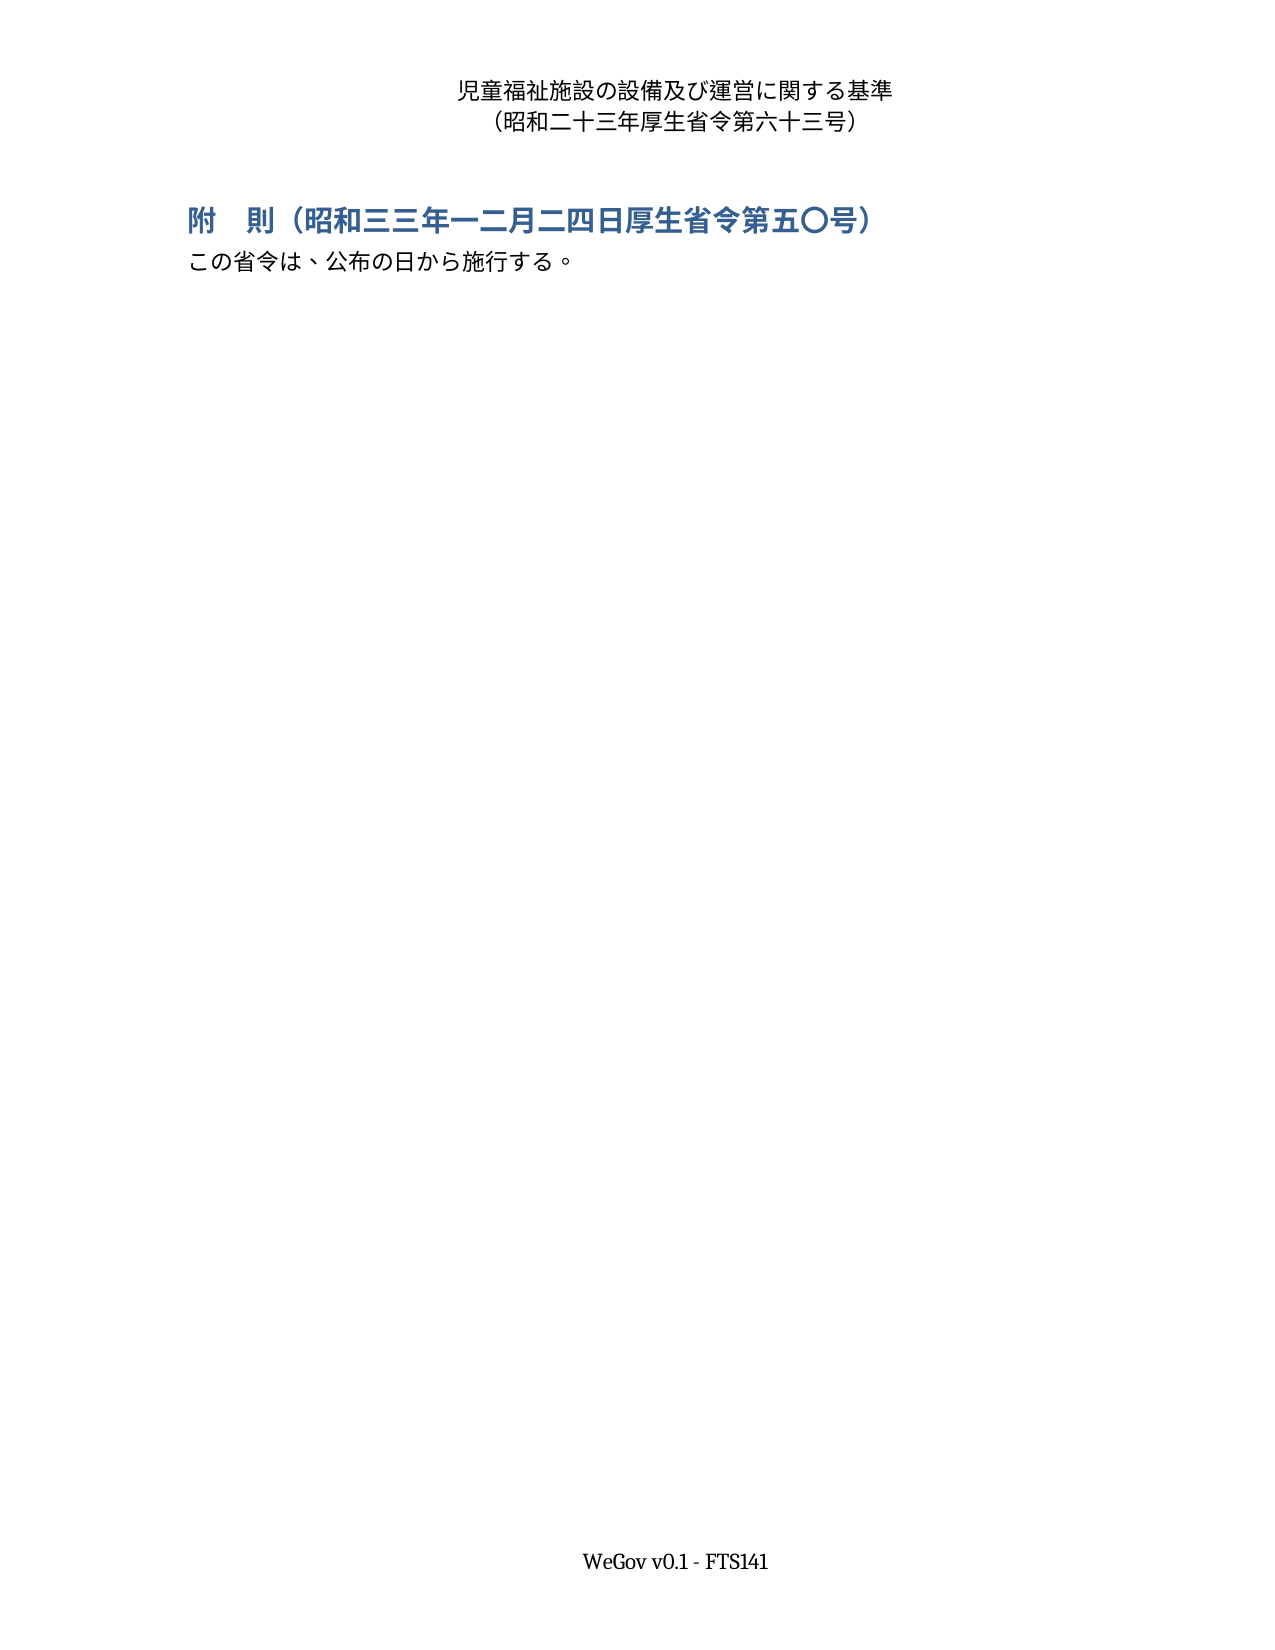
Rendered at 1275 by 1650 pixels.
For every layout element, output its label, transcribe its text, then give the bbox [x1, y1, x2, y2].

subtitle 附 則（昭和三三年一二月二四日厚生省令第五〇号） [187, 200, 1087, 240]
text この省令は、公布の日から施行する。 [187, 246, 1087, 277]
